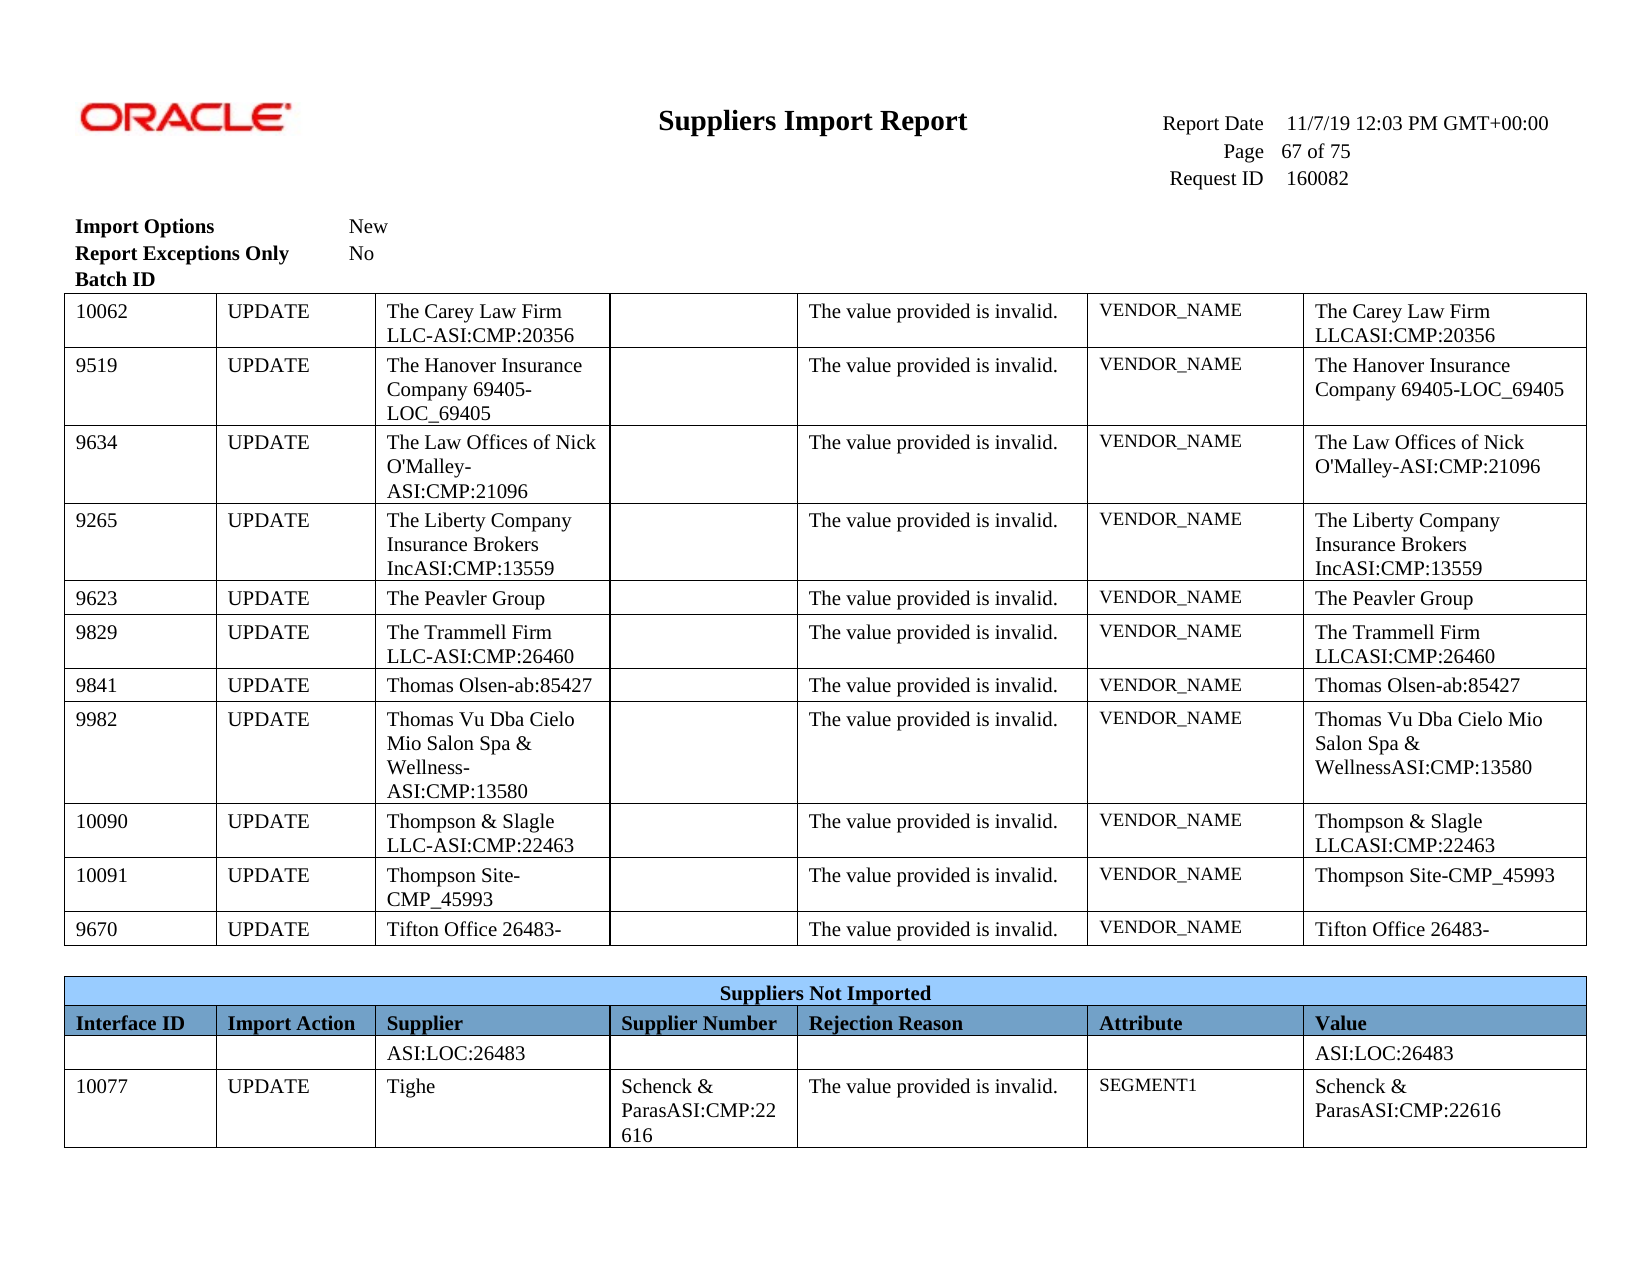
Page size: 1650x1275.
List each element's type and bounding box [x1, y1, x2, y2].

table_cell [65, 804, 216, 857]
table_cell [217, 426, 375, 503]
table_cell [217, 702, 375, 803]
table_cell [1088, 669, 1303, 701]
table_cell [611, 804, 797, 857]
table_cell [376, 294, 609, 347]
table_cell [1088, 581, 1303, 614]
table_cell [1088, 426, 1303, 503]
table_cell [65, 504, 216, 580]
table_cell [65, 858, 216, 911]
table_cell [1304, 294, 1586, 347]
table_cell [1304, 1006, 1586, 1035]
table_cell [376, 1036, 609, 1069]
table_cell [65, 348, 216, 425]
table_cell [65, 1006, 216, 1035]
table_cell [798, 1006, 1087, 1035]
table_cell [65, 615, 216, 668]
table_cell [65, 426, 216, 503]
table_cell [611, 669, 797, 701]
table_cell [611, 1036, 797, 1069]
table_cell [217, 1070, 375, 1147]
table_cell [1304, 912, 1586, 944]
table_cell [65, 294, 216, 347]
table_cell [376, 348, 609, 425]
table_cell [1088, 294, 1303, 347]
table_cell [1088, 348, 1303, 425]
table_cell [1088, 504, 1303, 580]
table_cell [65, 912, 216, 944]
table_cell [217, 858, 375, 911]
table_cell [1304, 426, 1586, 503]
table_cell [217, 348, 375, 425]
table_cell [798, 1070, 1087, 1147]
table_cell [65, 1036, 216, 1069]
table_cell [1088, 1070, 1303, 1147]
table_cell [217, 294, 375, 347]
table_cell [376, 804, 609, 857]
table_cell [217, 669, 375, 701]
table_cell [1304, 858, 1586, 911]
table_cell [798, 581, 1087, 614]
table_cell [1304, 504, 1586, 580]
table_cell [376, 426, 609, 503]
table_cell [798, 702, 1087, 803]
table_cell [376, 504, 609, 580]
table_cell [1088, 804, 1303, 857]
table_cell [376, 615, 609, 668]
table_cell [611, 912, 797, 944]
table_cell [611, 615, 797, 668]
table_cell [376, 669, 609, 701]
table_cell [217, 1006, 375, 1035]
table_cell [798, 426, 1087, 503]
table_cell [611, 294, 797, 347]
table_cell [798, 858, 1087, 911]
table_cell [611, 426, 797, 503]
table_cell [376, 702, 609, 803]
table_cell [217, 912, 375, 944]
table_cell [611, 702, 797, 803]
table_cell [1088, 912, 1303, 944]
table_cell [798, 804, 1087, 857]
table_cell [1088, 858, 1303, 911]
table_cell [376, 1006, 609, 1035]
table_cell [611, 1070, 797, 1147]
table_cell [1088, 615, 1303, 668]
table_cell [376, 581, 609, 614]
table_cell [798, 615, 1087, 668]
picture [75, 102, 304, 136]
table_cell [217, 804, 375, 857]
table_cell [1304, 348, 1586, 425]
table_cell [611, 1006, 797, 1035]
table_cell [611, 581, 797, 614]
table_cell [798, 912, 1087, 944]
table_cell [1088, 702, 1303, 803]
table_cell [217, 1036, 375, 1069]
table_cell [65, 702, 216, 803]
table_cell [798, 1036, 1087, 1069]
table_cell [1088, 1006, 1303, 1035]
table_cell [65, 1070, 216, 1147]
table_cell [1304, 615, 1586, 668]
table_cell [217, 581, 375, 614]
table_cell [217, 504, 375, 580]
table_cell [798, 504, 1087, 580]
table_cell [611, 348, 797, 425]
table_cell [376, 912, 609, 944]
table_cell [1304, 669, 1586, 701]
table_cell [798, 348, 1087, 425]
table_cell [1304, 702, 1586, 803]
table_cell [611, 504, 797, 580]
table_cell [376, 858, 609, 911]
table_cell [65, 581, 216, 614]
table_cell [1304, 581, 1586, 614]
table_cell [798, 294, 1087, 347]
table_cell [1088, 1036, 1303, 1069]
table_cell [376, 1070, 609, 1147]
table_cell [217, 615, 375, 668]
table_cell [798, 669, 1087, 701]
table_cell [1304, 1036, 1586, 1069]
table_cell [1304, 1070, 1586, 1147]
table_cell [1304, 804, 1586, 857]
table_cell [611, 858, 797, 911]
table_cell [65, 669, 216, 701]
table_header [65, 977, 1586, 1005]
